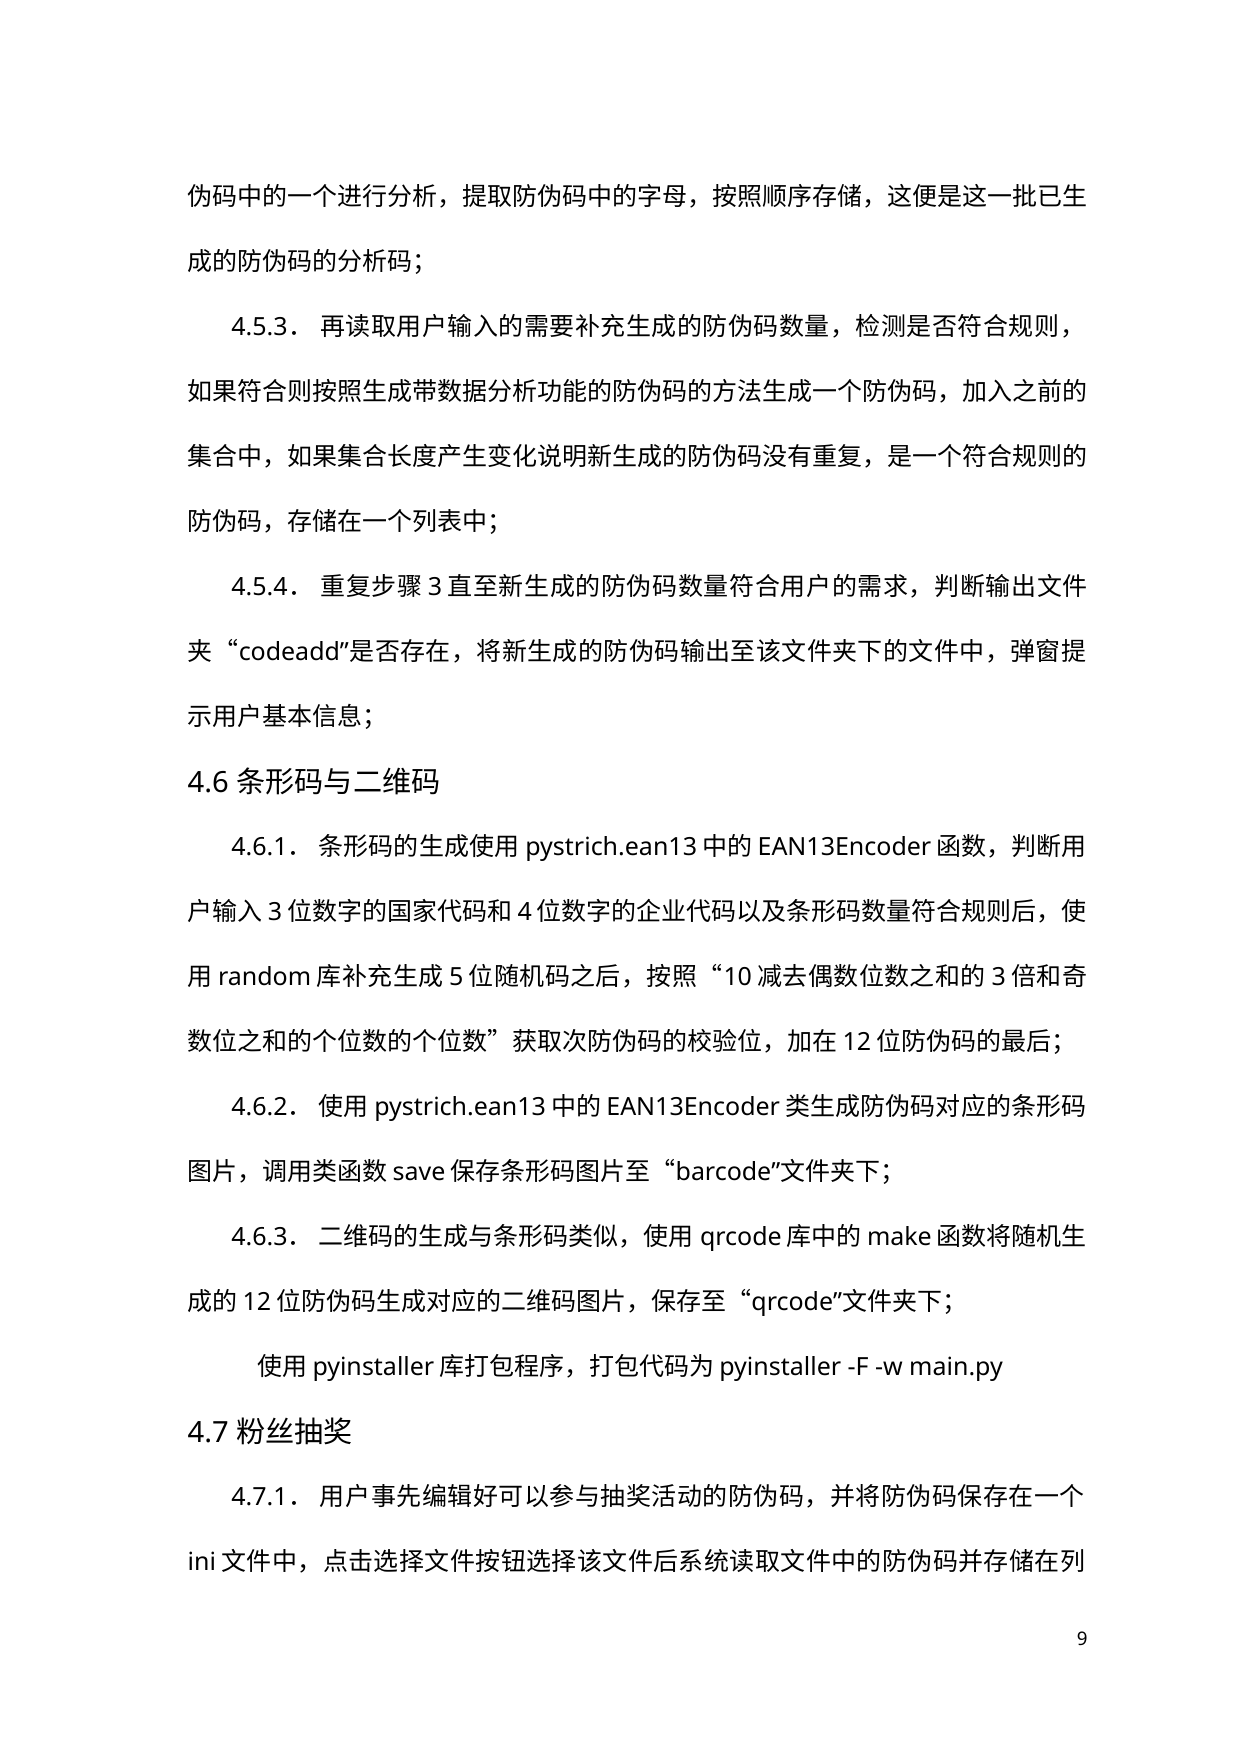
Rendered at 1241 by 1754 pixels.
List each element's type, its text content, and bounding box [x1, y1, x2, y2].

text 4.6.1． 条形码的生成使用pystrich.ean13中的EAN13Encoder函数，判断用户输入3位数字的国家代码和4位数字的企业代码以及条形码数量符合规则后，使用random库补充生成5位随机码之后，按照“10减去偶数位数之和的3倍和奇数位之和的个位数的个位数”获取次防伪码的校验位，加在12位防伪码的最后； [187, 812, 1087, 1072]
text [187, 162, 1087, 292]
text 4.7 粉丝抽奖 [187, 1397, 1087, 1462]
text 使用pyinstaller库打包程序，打包代码为pyinstaller -F -w main.py [187, 1332, 1087, 1397]
text 4.6.3． 二维码的生成与条形码类似，使用qrcode库中的make函数将随机生成的12位防伪码生成对应的二维码图片，保存至“qrcode”文件夹下； [187, 1202, 1087, 1332]
text 4.5.4． 重复步骤3直至新生成的防伪码数量符合用户的需求，判断输出文件夹“codeadd”是否存在，将新生成的防伪码输出至该文件夹下的文件中，弹窗提示用户基本信息； [187, 552, 1087, 747]
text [187, 1462, 1087, 1592]
text 4.6.2． 使用pystrich.ean13中的EAN13Encoder类生成防伪码对应的条形码图片，调用类函数save保存条形码图片至“barcode”文件夹下； [187, 1072, 1087, 1202]
text 4.5.3． 再读取用户输入的需要补充生成的防伪码数量，检测是否符合规则，如果符合则按照生成带数据分析功能的防伪码的方法生成一个防伪码，加入之前的集合中，如果集合长度产生变化说明新生成的防伪码没有重复，是一个符合规则的防伪码，存储在一个列表中； [187, 292, 1087, 552]
text 4.6 条形码与二维码 [187, 747, 1087, 812]
